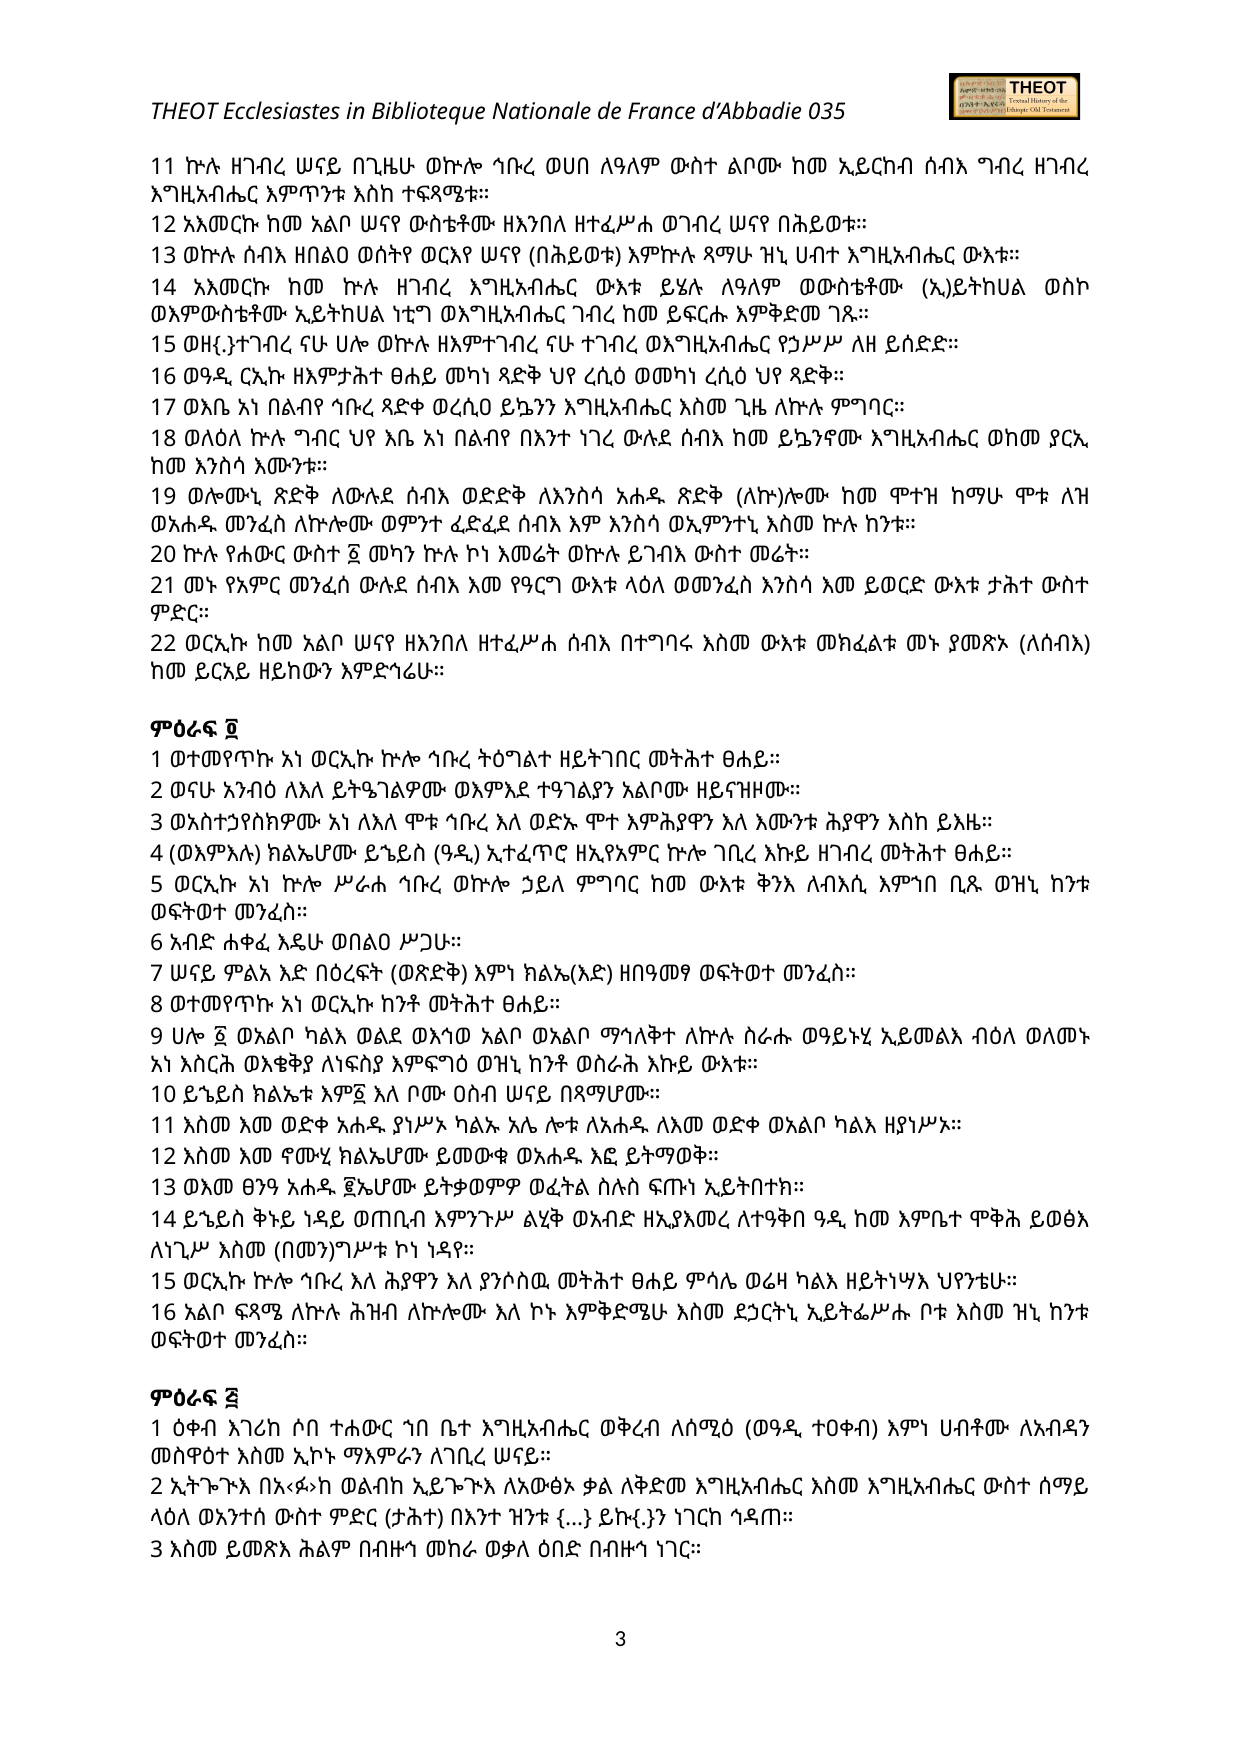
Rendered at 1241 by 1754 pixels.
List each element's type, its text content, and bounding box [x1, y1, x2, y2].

text 16 ወዓዲ ርኢኩ ዘእምታሕተ ፀሐይ መካነ ጻድቅ ህየ ረሲዕ ወመካነ ረሲዕ ህየ ጻድቅ። [150, 359, 1090, 391]
text 20 ኵሉ የሐውር ውስተ ፩ መካን ኵሉ ኮነ እመሬት ወኵሉ ይገብእ ውስተ መሬት። [150, 538, 1090, 569]
text 17 ወእቤ አነ በልብየ ኅቡረ ጻድቀ ወረሲዐ ይኴንን እግዚአብሔር እስመ ጊዜ ለኵሉ ምግባር። [150, 391, 1090, 422]
text 11 እስመ እመ ወድቀ አሐዱ ያነሥኦ ካልኡ አሌ ሎቱ ለአሐዱ ለእመ ወድቀ ወአልቦ ካልእ ዘያነሥኦ። [150, 1109, 1090, 1140]
text 13 ወኵሉ ሰብእ ዘበልዐ ወሰትየ ወርእየ ሠናየ (በሕይወቱ) እምኵሉ ጻማሁ ዝኒ ሀብተ እግዚአብሔር ውእቱ። [150, 239, 1090, 270]
text 22 ወርኢኩ ከመ አልቦ ሠናየ ዘእንበለ ዘተፈሥሐ ሰብእ በተግባሩ እስመ ውእቱ መክፈልቱ መኑ ያመጽኦ (ለሰብእ) ከመ ይርአይ ዘይከውን እምድኅሬሁ። [150, 627, 1090, 685]
text 13 ወእመ ፀንዓ አሐዱ ፪ኤሆሙ ይትቃወምዎ ወፈትል ስሉስ ፍጡነ ኢይትበተክ። [150, 1171, 1090, 1202]
text 8 ወተመየጥኩ አነ ወርኢኩ ከንቶ መትሕተ ፀሐይ። [150, 988, 1090, 1019]
text 9 ሀሎ ፩ ወአልቦ ካልእ ወልደ ወእኅወ አልቦ ወአልቦ ማኅለቅተ ለኵሉ ስራሑ ወዓይኑሂ ኢይመልእ ብዕለ ወለመኑ አነ እስርሕ ወእቄቅያ ለነፍስያ እምፍግዕ ወዝኒ ከንቶ ወስራሕ እኩይ ውእቱ። [150, 1019, 1090, 1077]
list ምዕራፍ ፭ [150, 1385, 1090, 1412]
text 1 ወተመየጥኩ አነ ወርኢኩ ኵሎ ኅቡረ ትዕግልተ ዘይትገበር መትሕተ ፀሐይ። [150, 743, 1090, 774]
text 12 እስመ እመ ኖሙሂ ክልኤሆሙ ይመውቁ ወአሐዱ እፎ ይትማወቅ። [150, 1140, 1090, 1171]
list ምዕራፍ ፬ [150, 716, 1090, 743]
text 10 ይኄይስ ክልኤቱ እም፩ እለ ቦሙ ዐስብ ሠናይ በጻማሆሙ። [150, 1077, 1090, 1109]
text 14 ይኄይስ ቅኑይ ነዳይ ወጠቢብ እምንጉሥ ልሂቅ ወአብድ ዘኢያእመረ ለተዓቅበ ዓዲ ከመ እምቤተ ሞቅሕ ይወፅእ ለነጊሥ እስመ (በመን)ግሥቱ ኮነ ነዳየ። [150, 1202, 1090, 1265]
text 4 (ወእምእሉ) ክልኤሆሙ ይኄይስ (ዓዲ) ኢተፈጥሮ ዘኢየአምር ኵሎ ገቢረ እኩይ ዘገብረ መትሕተ ፀሐይ። [150, 837, 1090, 868]
text 15 ወዘ{.}ተገብረ ናሁ ሀሎ ወኵሉ ዘእምተገብረ ናሁ ተገብረ ወእግዚአብሔር የኃሥሥ ለዘ ይሰድድ። [150, 328, 1090, 359]
text 3 እስመ ይመጽእ ሕልም በብዙኅ መከራ ወቃለ ዕበድ በብዙኅ ነገር። [150, 1532, 1090, 1564]
text 6 አብድ ሐቀፈ እዴሁ ወበልዐ ሥጋሁ። [150, 926, 1090, 957]
text 11 ኵሉ ዘገብረ ሠናይ በጊዜሁ ወኵሎ ኅቡረ ወሀበ ለዓለም ውስተ ልቦሙ ከመ ኢይርከብ ሰብእ ግብረ ዘገብረ እግዚአብሔር እምጥንቱ እስከ ተፍጻሜቱ። [150, 150, 1090, 208]
picture [949, 73, 1081, 120]
text 5 ወርኢኩ አነ ኵሎ ሥራሐ ኅቡረ ወኵሎ ኃይለ ምግባር ከመ ውእቱ ቅንእ ለብእሲ እምኀበ ቢጹ ወዝኒ ከንቱ ወፍትወተ መንፈስ። [150, 868, 1090, 926]
text 12 አእመርኩ ከመ አልቦ ሠናየ ውስቴቶሙ ዘእንበለ ዘተፈሥሐ ወገብረ ሠናየ በሕይወቱ። [150, 208, 1090, 239]
text 7 ሠናይ ምልአ እድ በዕረፍት (ወጽድቅ) እምነ ክልኤ(እድ) ዘበዓመፃ ወፍትወተ መንፈስ። [150, 957, 1090, 988]
text 2 ኢትጐጒእ በአ‹ፉ›ከ ወልብከ ኢይጐጒእ ለአውፅኦ ቃል ለቅድመ እግዚአብሔር እስመ እግዚአብሔር ውስተ ሰማይ ላዕለ ወአንተሰ ውስተ ምድር (ታሕተ) በእንተ ዝንቱ {…} ይኩ{.}ን ነገርከ ኅዳጠ። [150, 1470, 1090, 1532]
text 18 ወለዕለ ኵሉ ግብር ህየ እቤ አነ በልብየ በእንተ ነገረ ውሉደ ሰብእ ከመ ይኴንኖሙ እግዚአብሔር ወከመ ያርኢ ከመ እንስሳ እሙንቱ። [150, 422, 1090, 480]
text 1 ዕቀብ እገሪከ ሶበ ተሐውር ኀበ ቤተ እግዚአብሔር ወቅረብ ለሰሚዕ (ወዓዲ ተዐቀብ) እምነ ሀብቶሙ ለአብዳን መስዋዕተ እስመ ኢኮኑ ማእምራን ለገቢረ ሠናይ። [150, 1412, 1090, 1470]
text 15 ወርኢኩ ኵሎ ኅቡረ እለ ሕያዋን እለ ያንሶስዉ መትሕተ ፀሐይ ምሳሌ ወሬዛ ካልእ ዘይትነሣእ ህየንቴሁ። [150, 1265, 1090, 1296]
text 19 ወሎሙኒ ጽድቅ ለውሉደ ሰብእ ወድድቅ ለእንስሳ አሐዱ ጽድቅ (ለኵ)ሎሙ ከመ ሞተዝ ከማሁ ሞቱ ለዝ ወአሐዱ መንፈስ ለኵሎሙ ወምንተ ፈድፈደ ሰብእ እም እንስሳ ወኢምንተኒ እስመ ኵሉ ከንቱ። [150, 480, 1090, 538]
text 14 አእመርኩ ከመ ኵሉ ዘገብረ እግዚአብሔር ውእቱ ይሄሉ ለዓለም ወውስቴቶሙ (ኢ)ይትከሀል ወስኮ ወእምውስቴቶሙ ኢይትከሀል ነቲግ ወእግዚአብሔር ገብረ ከመ ይፍርሑ እምቅድመ ገጹ። [150, 270, 1090, 328]
text 2 ወናሁ አንብዕ ለእለ ይትዔገልዎሙ ወእምእደ ተዓገልያን አልቦሙ ዘይናዝዞሙ። [150, 774, 1090, 805]
text 16 አልቦ ፍጻሜ ለኵሉ ሕዝብ ለኵሎሙ እለ ኮኑ እምቅድሜሁ እስመ ደኃርትኒ ኢይትፌሥሑ ቦቱ እስመ ዝኒ ከንቱ ወፍትወተ መንፈስ። [150, 1296, 1090, 1354]
text 3 ወአስተኃየስክዎሙ አነ ለእለ ሞቱ ኅቡረ እለ ወድኡ ሞተ እምሕያዋን እለ እሙንቱ ሕያዋን እስከ ይእዜ። [150, 805, 1090, 837]
text 21 መኑ የአምር መንፈሰ ውሉደ ሰብእ እመ የዓርግ ውእቱ ላዕለ ወመንፈስ እንስሳ እመ ይወርድ ውእቱ ታሕተ ውስተ ምድር። [150, 569, 1090, 627]
